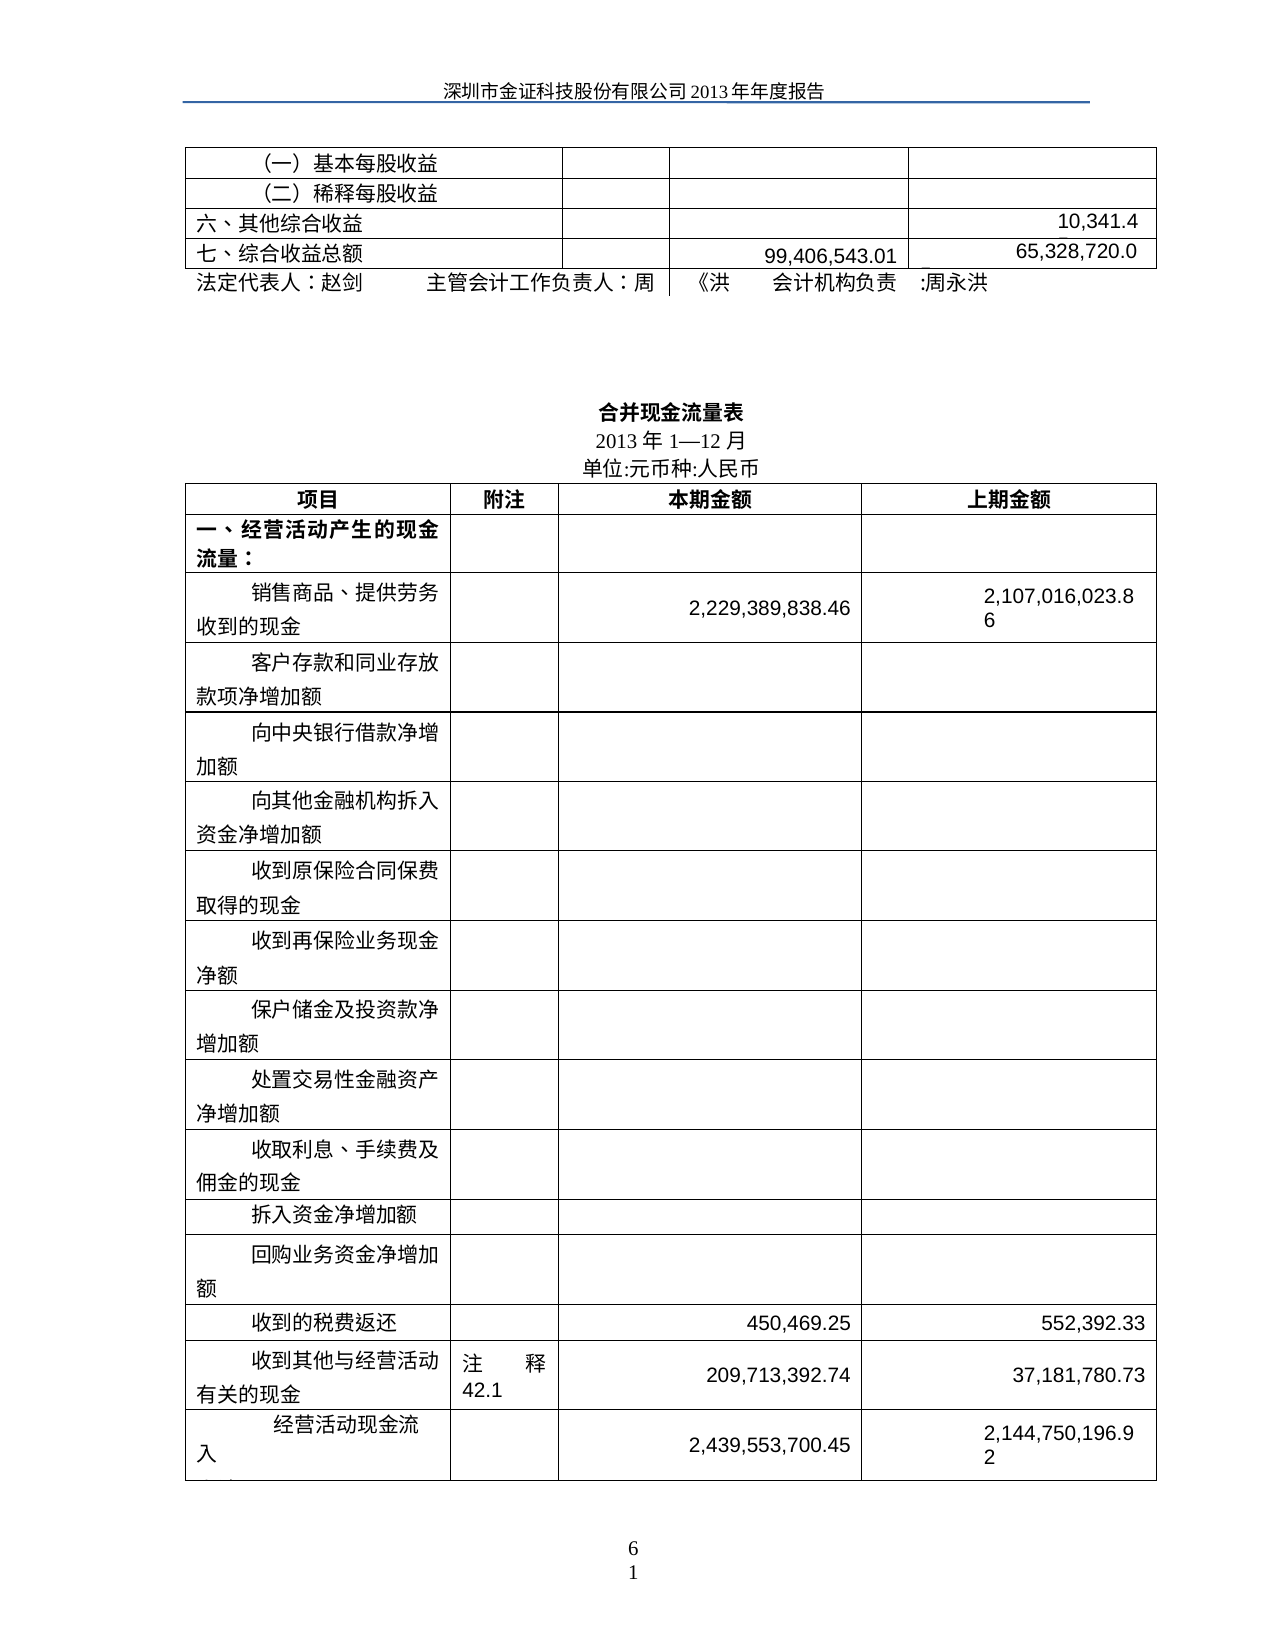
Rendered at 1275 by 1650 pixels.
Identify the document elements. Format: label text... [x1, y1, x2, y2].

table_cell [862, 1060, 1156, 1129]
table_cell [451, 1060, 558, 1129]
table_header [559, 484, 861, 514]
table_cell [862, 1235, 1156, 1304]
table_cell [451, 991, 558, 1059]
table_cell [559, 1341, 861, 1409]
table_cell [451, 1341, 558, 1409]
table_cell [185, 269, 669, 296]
text 2013 年 1—12 月 [185, 426, 1156, 454]
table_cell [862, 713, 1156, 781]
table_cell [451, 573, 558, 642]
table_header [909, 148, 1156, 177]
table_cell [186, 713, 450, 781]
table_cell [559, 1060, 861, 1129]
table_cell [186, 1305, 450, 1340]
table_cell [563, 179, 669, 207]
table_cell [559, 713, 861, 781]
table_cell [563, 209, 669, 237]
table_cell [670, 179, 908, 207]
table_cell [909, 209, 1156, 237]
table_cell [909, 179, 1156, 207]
text 合并现金流量表 [185, 398, 1156, 426]
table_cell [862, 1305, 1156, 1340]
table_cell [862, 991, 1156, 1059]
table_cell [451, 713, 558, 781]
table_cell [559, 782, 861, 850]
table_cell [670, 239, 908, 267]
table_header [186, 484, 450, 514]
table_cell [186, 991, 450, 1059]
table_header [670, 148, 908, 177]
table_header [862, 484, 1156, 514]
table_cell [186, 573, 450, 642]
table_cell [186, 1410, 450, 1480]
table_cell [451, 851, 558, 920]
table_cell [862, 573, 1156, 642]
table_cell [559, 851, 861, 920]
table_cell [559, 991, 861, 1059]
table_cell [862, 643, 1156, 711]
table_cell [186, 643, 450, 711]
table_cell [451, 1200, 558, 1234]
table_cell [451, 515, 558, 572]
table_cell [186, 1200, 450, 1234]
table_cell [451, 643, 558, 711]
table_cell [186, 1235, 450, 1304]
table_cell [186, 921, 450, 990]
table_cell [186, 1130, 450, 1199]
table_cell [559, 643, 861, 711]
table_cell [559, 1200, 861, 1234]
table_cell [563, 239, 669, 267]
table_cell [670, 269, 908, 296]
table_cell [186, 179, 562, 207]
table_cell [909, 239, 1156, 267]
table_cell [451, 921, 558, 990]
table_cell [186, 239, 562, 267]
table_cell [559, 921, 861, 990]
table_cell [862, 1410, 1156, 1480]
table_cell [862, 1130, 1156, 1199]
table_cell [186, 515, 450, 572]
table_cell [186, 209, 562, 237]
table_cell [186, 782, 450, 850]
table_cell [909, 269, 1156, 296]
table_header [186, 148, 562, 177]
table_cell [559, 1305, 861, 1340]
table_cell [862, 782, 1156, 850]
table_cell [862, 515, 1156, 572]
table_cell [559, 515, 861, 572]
text 单位:元币种:人民币 [185, 454, 1156, 483]
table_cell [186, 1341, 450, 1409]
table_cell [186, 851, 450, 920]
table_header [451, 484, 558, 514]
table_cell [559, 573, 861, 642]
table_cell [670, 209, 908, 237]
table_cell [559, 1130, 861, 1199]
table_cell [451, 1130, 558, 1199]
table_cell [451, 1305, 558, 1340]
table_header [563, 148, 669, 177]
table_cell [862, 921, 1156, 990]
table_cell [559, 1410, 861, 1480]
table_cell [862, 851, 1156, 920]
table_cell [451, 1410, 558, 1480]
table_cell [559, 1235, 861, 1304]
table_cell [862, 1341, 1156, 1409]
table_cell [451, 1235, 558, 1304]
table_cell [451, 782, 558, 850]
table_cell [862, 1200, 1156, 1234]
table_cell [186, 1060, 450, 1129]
